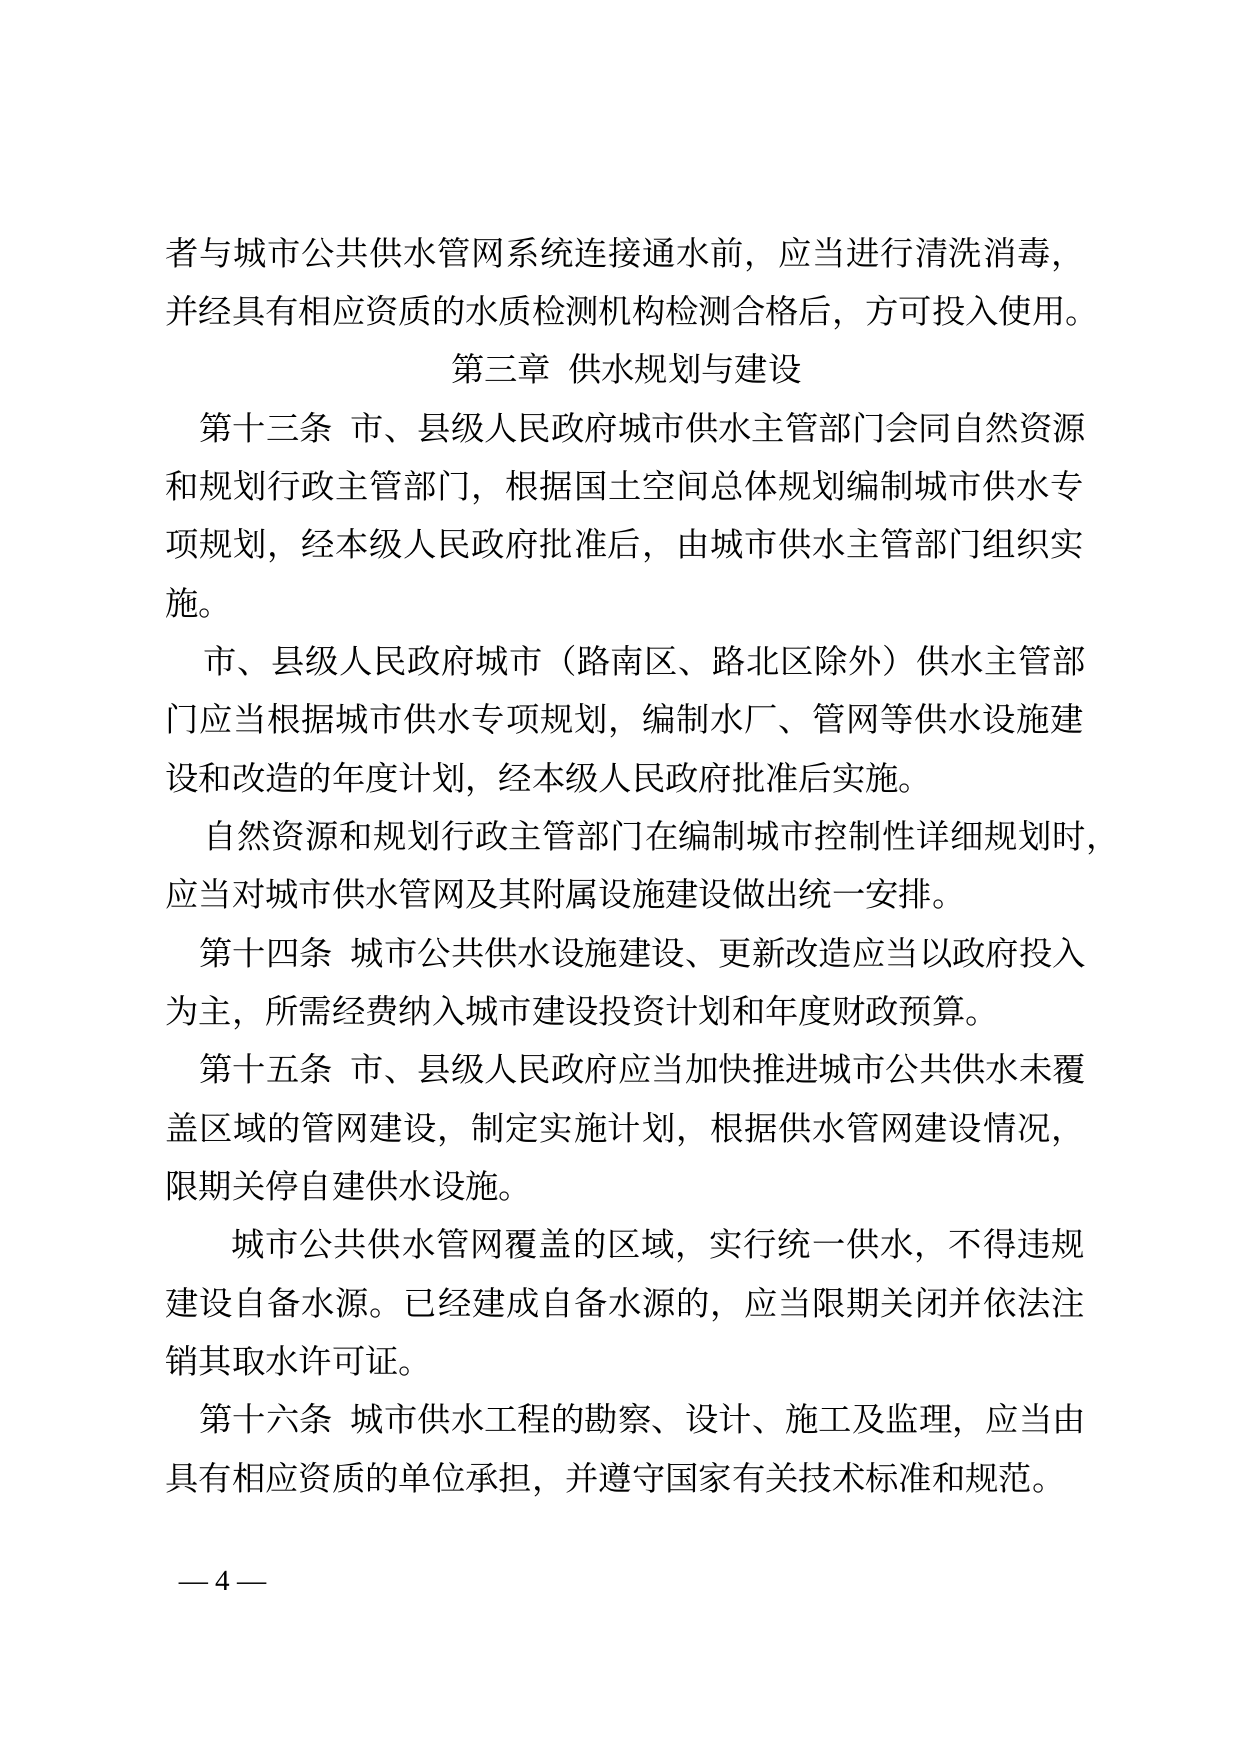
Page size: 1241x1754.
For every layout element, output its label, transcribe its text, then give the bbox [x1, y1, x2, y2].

text 第十五条 市、县级人民政府应当加快推进城市公共供水未覆盖区域的管网建设，制定实施计划，根据供水管网建设情况，限期关停自建供水设施。 [165, 1035, 1087, 1210]
text 第十六条 城市供水工程的勘察、设计、施工及监理，应当由具有相应资质的单位承担，并遵守国家有关技术标准和规范。 [165, 1385, 1087, 1502]
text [165, 218, 1087, 335]
text 第三章 供水规划与建设 [165, 335, 1087, 393]
text 城市公共供水管网覆盖的区域，实行统一供水，不得违规建设自备水源。已经建成自备水源的，应当限期关闭并依法注销其取水许可证。 [165, 1210, 1087, 1385]
text 市、县级人民政府城市（路南区、路北区除外）供水主管部门应当根据城市供水专项规划，编制水厂、管网等供水设施建设和改造的年度计划，经本级人民政府批准后实施。 [165, 627, 1087, 802]
text 第十四条 城市公共供水设施建设、更新改造应当以政府投入为主，所需经费纳入城市建设投资计划和年度财政预算。 [165, 918, 1087, 1035]
text 第十三条 市、县级人民政府城市供水主管部门会同自然资源和规划行政主管部门，根据国土空间总体规划编制城市供水专项规划，经本级人民政府批准后，由城市供水主管部门组织实施。 [165, 393, 1087, 627]
text 自然资源和规划行政主管部门在编制城市控制性详细规划时，应当对城市供水管网及其附属设施建设做出统一安排。 [165, 802, 1087, 918]
